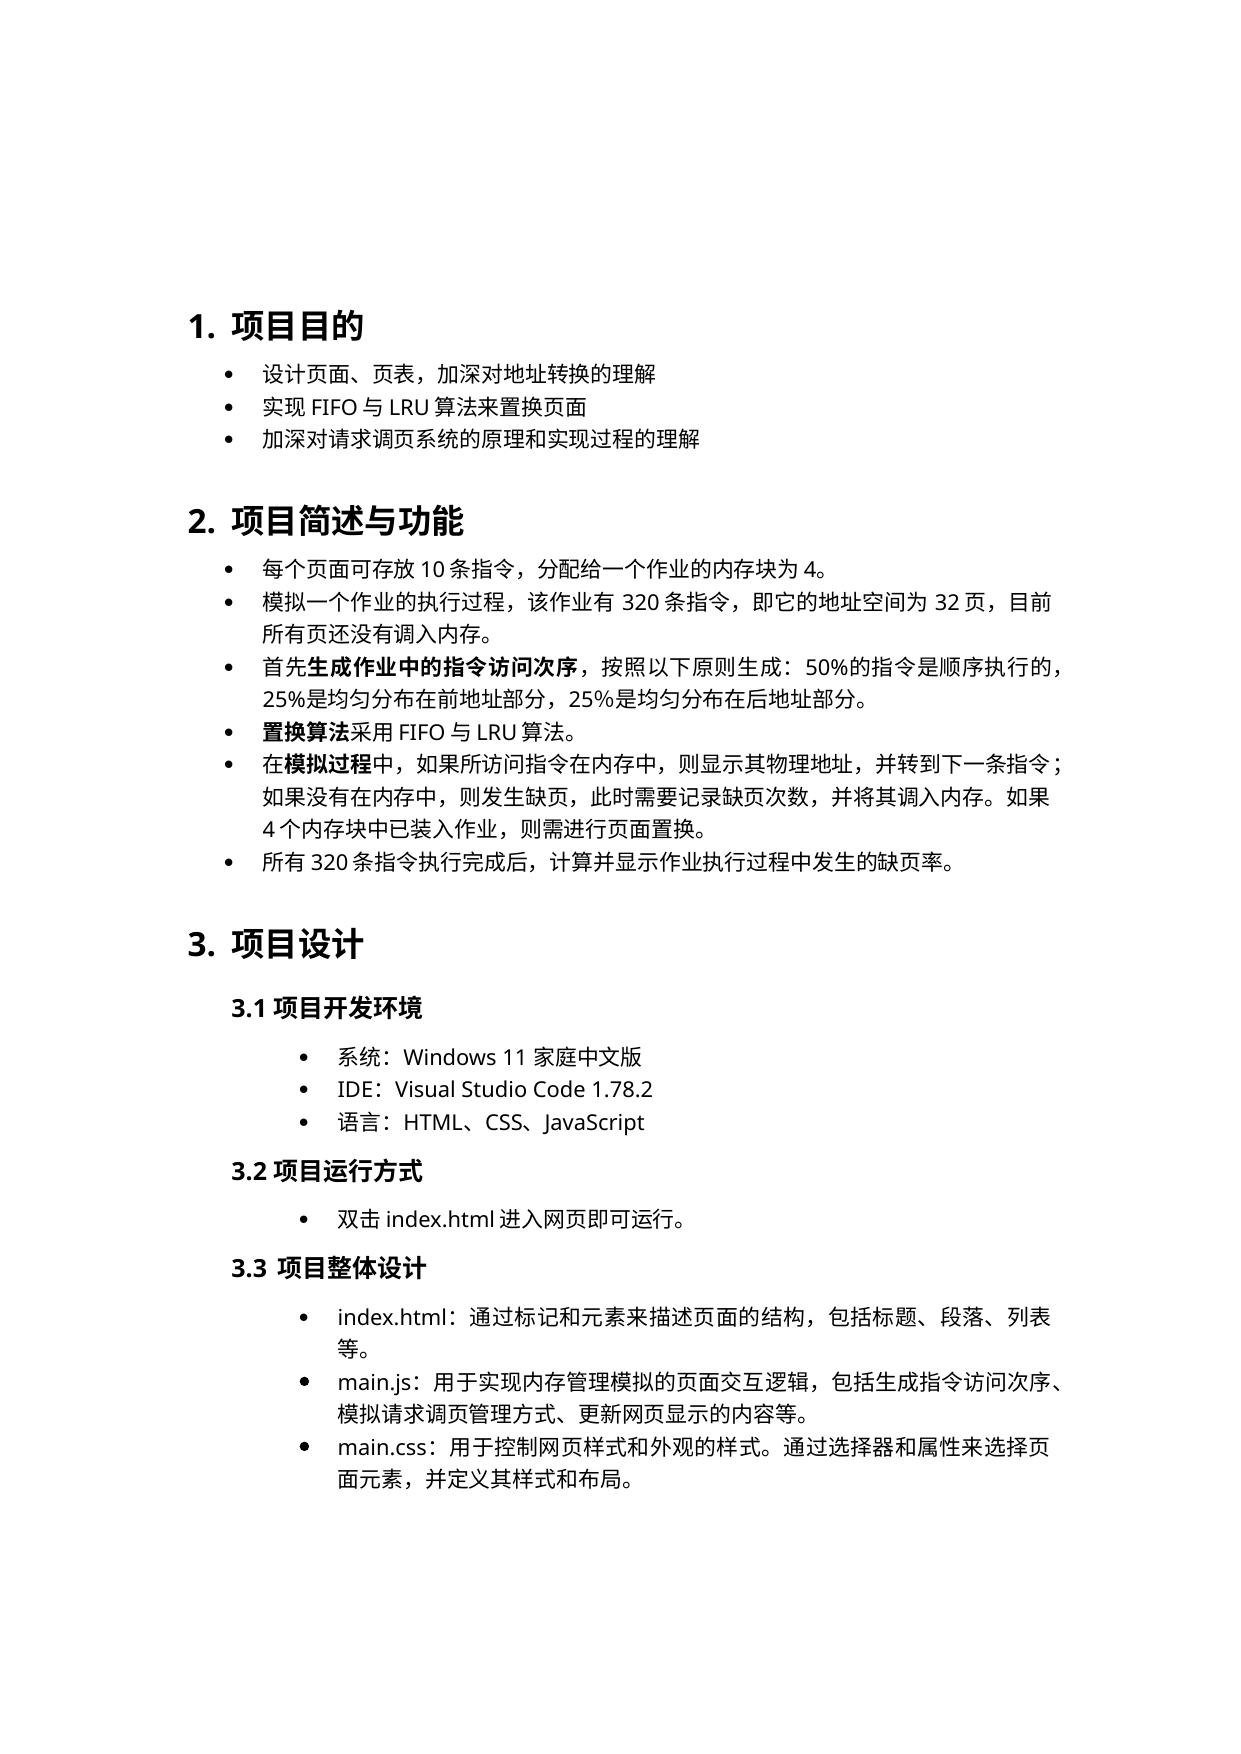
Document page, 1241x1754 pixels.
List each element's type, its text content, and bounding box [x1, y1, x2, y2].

list 实现FIFO与LRU算法来置换页面 [225, 389, 1053, 422]
list 设计页面、页表，加深对地址转换的理解 [225, 357, 1053, 389]
list 项目整体设计 [231, 1234, 1053, 1299]
list main.js：用于实现内存管理模拟的页面交互逻辑，包括生成指令访问次序、模拟请求调页管理方式、更新网页显示的内容等。 [300, 1364, 1053, 1429]
list 所有320条指令执行完成后，计算并显示作业执行过程中发生的缺页率。 [225, 844, 1053, 877]
list 项目设计 [187, 909, 1053, 974]
list 在模拟过程中，如果所访问指令在内存中，则显示其物理地址，并转到下一条指令；如果没有在内存中，则发生缺页，此时需要记录缺页次数，并将其调入内存。如果4个内存块中已装入作业，则需进行页面置换。 [225, 747, 1053, 844]
text 3.2 项目运行方式 [187, 1137, 1053, 1202]
list 模拟一个作业的执行过程，该作业有320条指令，即它的地址空间为32页，目前所有页还没有调入内存。 [225, 584, 1053, 649]
list 首先生成作业中的指令访问次序，按照以下原则生成：50%的指令是顺序执行的，25%是均匀分布在前地址部分，25％是均匀分布在后地址部分。 [225, 649, 1053, 714]
list index.html：通过标记和元素来描述页面的结构，包括标题、段落、列表等。 [300, 1299, 1053, 1364]
list IDE：Visual Studio Code 1.78.2 [300, 1072, 1053, 1104]
list 项目简述与功能 [187, 487, 1053, 552]
list 语言：HTML、CSS、JavaScript [300, 1104, 1053, 1137]
list 加深对请求调页系统的原理和实现过程的理解 [225, 422, 1053, 454]
list 系统：Windows 11 家庭中文版 [300, 1039, 1053, 1072]
list 每个页面可存放10条指令，分配给一个作业的内存块为4。 [225, 552, 1053, 584]
list 项目目的 [187, 292, 1053, 357]
text 3.1 项目开发环境 [187, 974, 1053, 1039]
list 置换算法采用FIFO与LRU算法。 [225, 714, 1053, 747]
list main.css：用于控制网页样式和外观的样式。通过选择器和属性来选择页面元素，并定义其样式和布局。 [300, 1429, 1053, 1494]
list 双击index.html进入网页即可运行。 [300, 1202, 1053, 1234]
